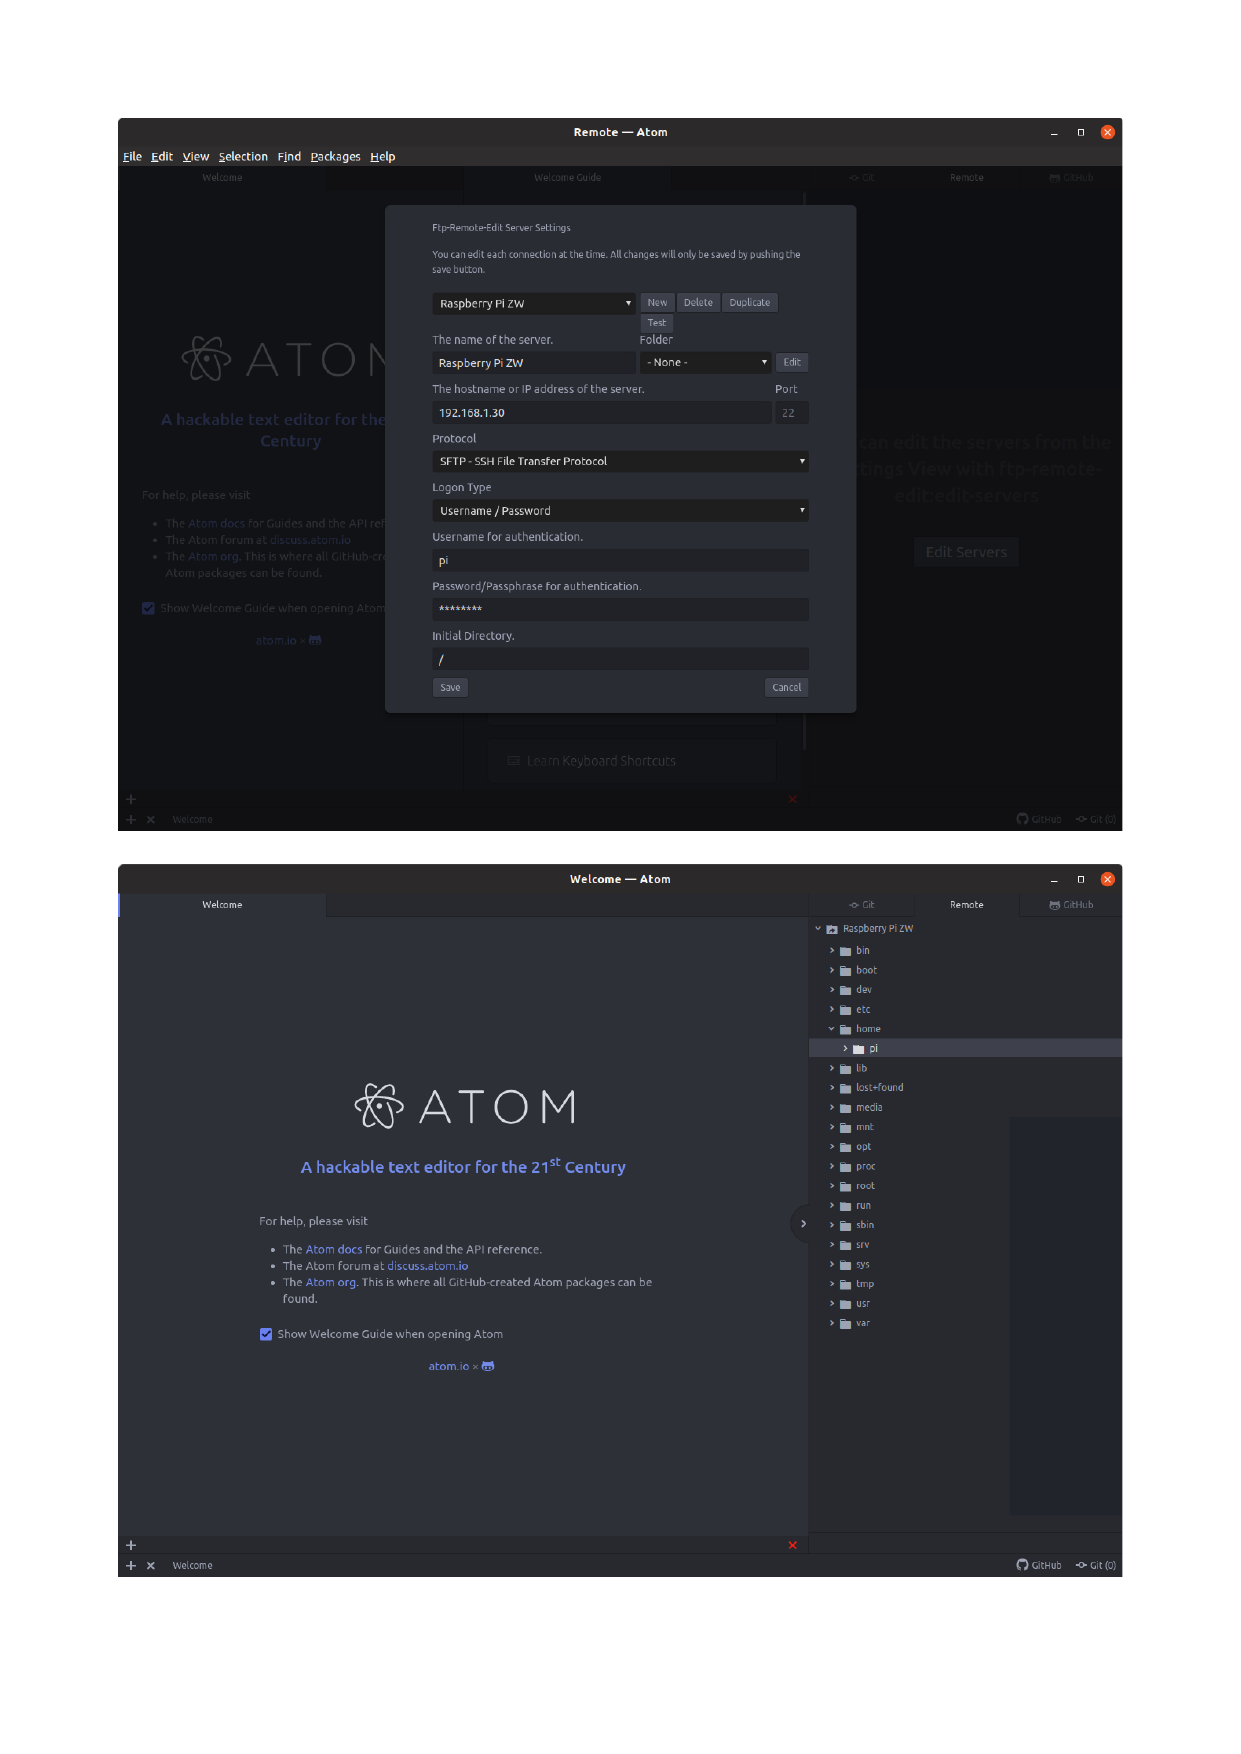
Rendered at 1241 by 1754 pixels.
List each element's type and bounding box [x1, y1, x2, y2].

picture [118, 118, 1123, 831]
picture [118, 864, 1123, 1577]
